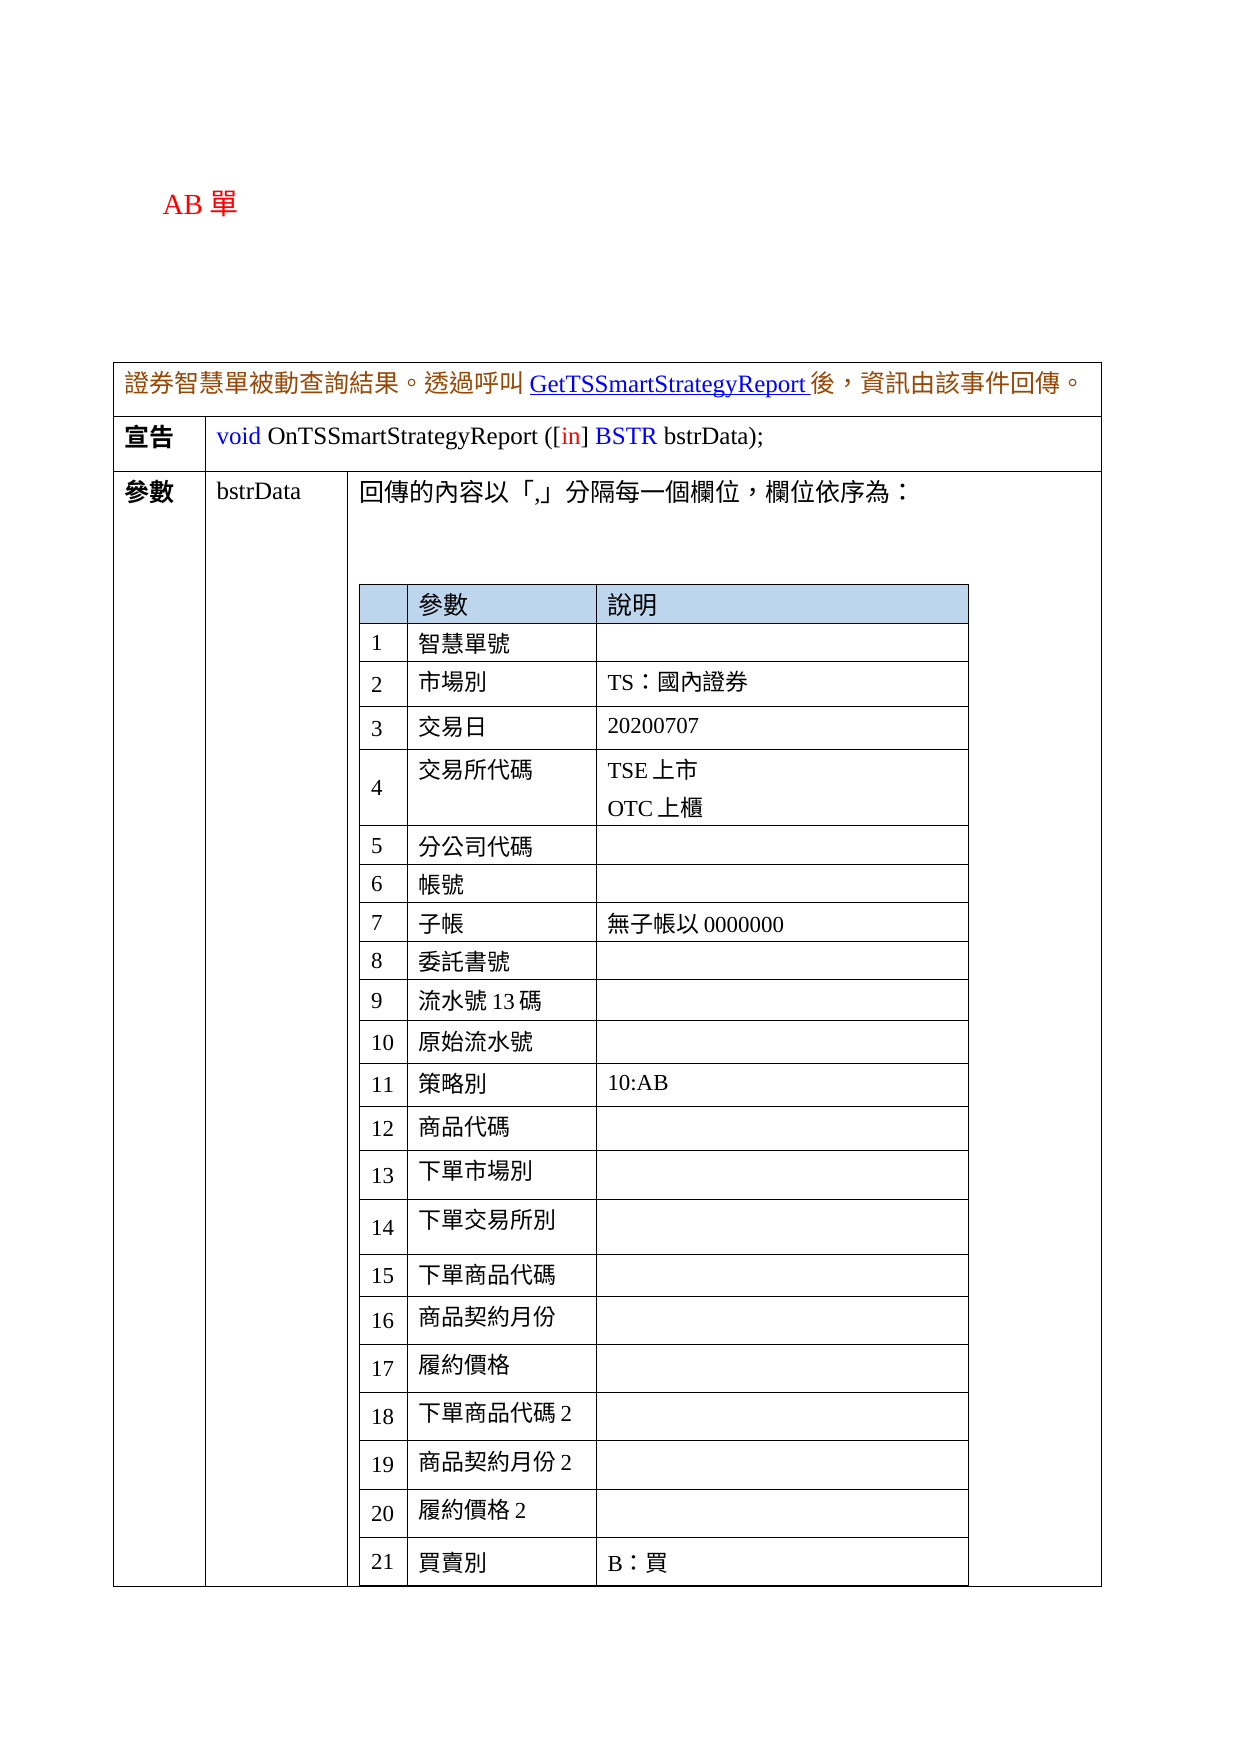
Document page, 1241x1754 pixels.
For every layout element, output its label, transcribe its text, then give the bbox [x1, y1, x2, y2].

subtitle AB單 [162, 164, 1128, 239]
table_cell 回傳的內容以「,」分隔每一個欄位，欄位依序為： [348, 472, 1101, 1586]
table_cell 參數 [114, 472, 205, 1586]
table_cell bstrData [206, 472, 347, 1586]
table_header 證券智慧單被動查詢結果。透過呼叫GetTSSmartStrategyReport後，資訊由該事件回傳。 [114, 363, 1101, 416]
table_cell void OnTSSmartStrategyReport ([in] BSTR bstrData); [206, 417, 1101, 471]
table_cell 宣告 [114, 417, 205, 471]
